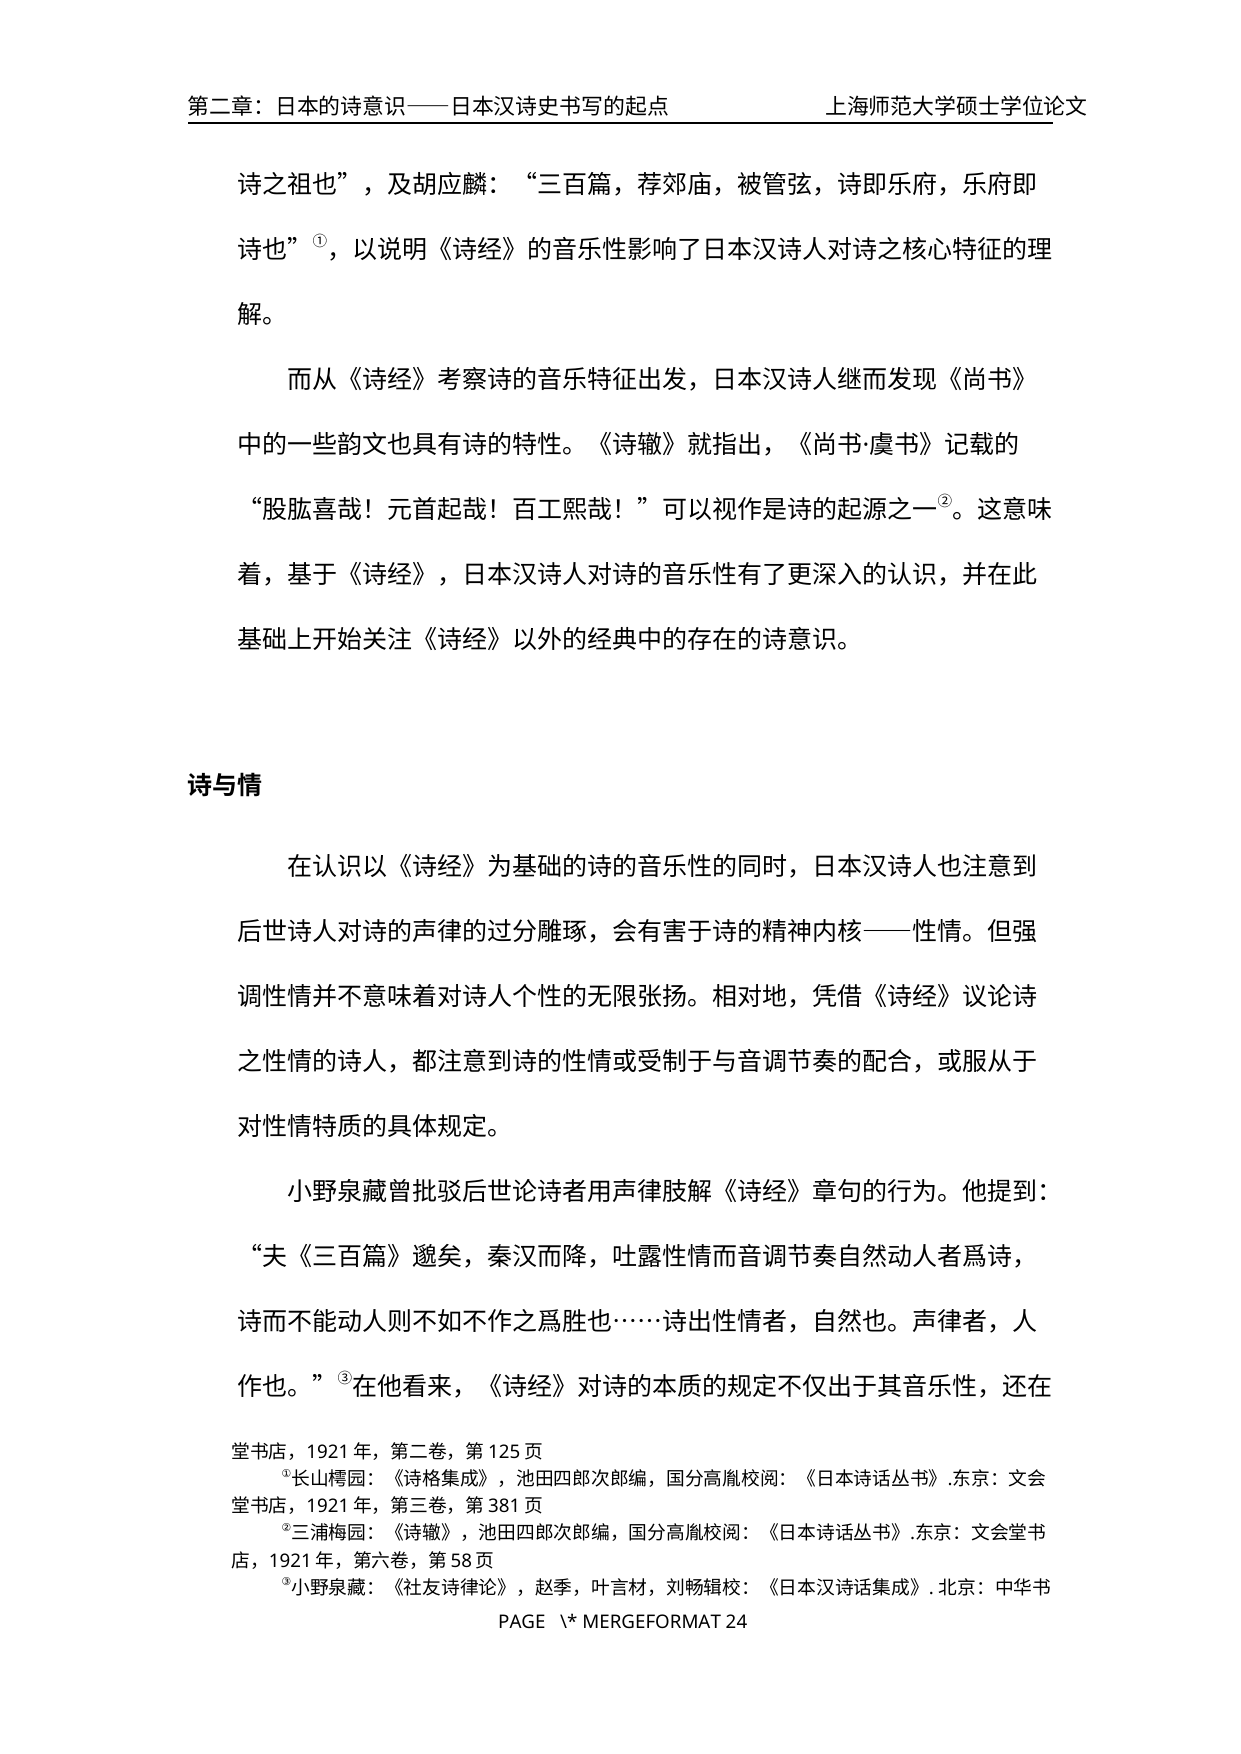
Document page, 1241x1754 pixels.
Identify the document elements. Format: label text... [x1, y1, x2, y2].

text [237, 1157, 1053, 1417]
text 而从《诗经》考察诗的音乐特征出发，日本汉诗人继而发现《尚书》中的一些韵文也具有诗的特性。《诗辙》就指出，《尚书·虞书》记载的“股肱喜哉！元首起哉！百工熙哉！”可以视作是诗的起源之一。这意味着，基于《诗经》，日本汉诗人对诗的音乐性有了更深入的认识，并在此基础上开始关注《诗经》以外的经典中的存在的诗意识。 [237, 345, 1053, 670]
text 在认识以《诗经》为基础的诗的音乐性的同时，日本汉诗人也注意到后世诗人对诗的声律的过分雕琢，会有害于诗的精神内核——性情。但强调性情并不意味着对诗人个性的无限张扬。相对地，凭借《诗经》议论诗之性情的诗人，都注意到诗的性情或受制于与音调节奏的配合，或服从于对性情特质的具体规定。 [237, 832, 1053, 1157]
text 诗与情 [187, 751, 1053, 816]
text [237, 150, 1053, 345]
